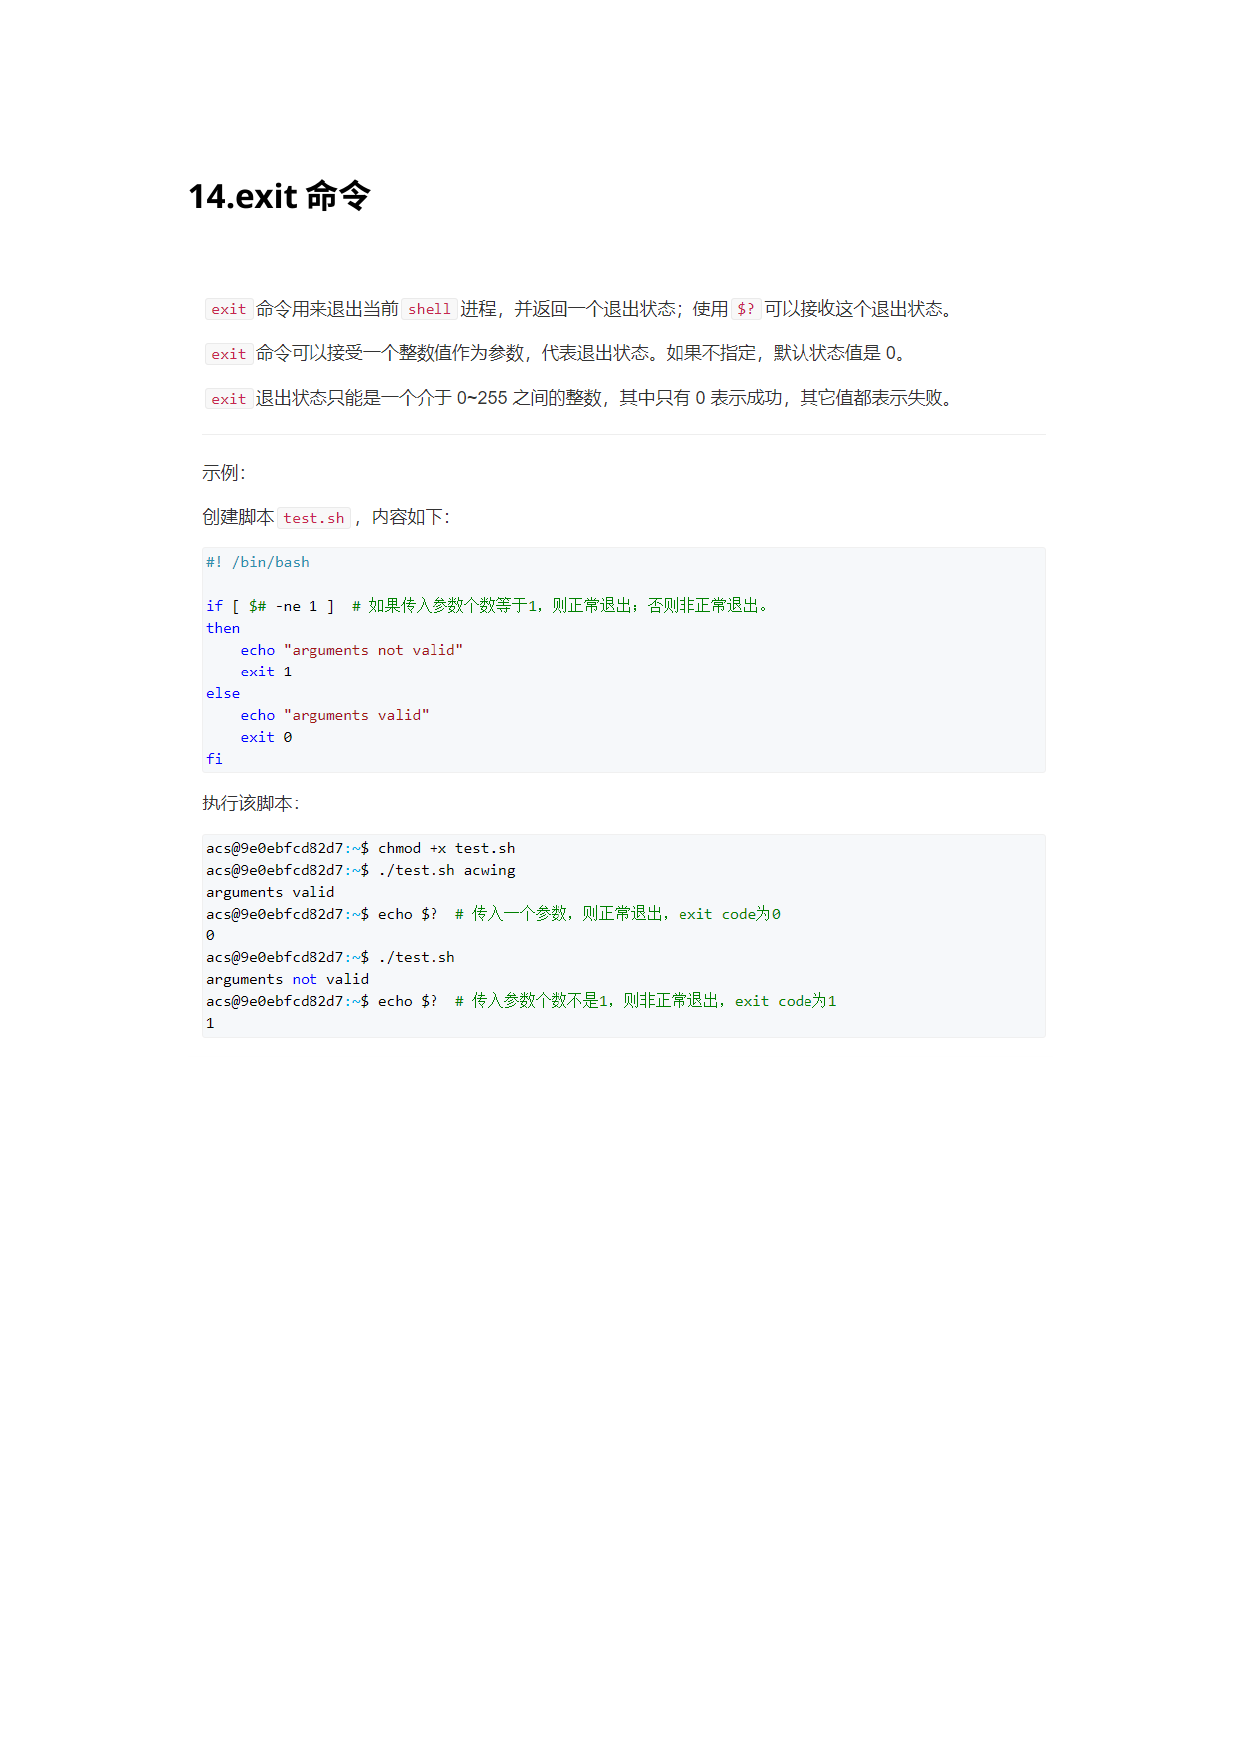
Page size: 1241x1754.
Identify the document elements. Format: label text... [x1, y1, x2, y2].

subtitle 14.exit命令 [187, 162, 1053, 227]
picture [187, 289, 1053, 1057]
